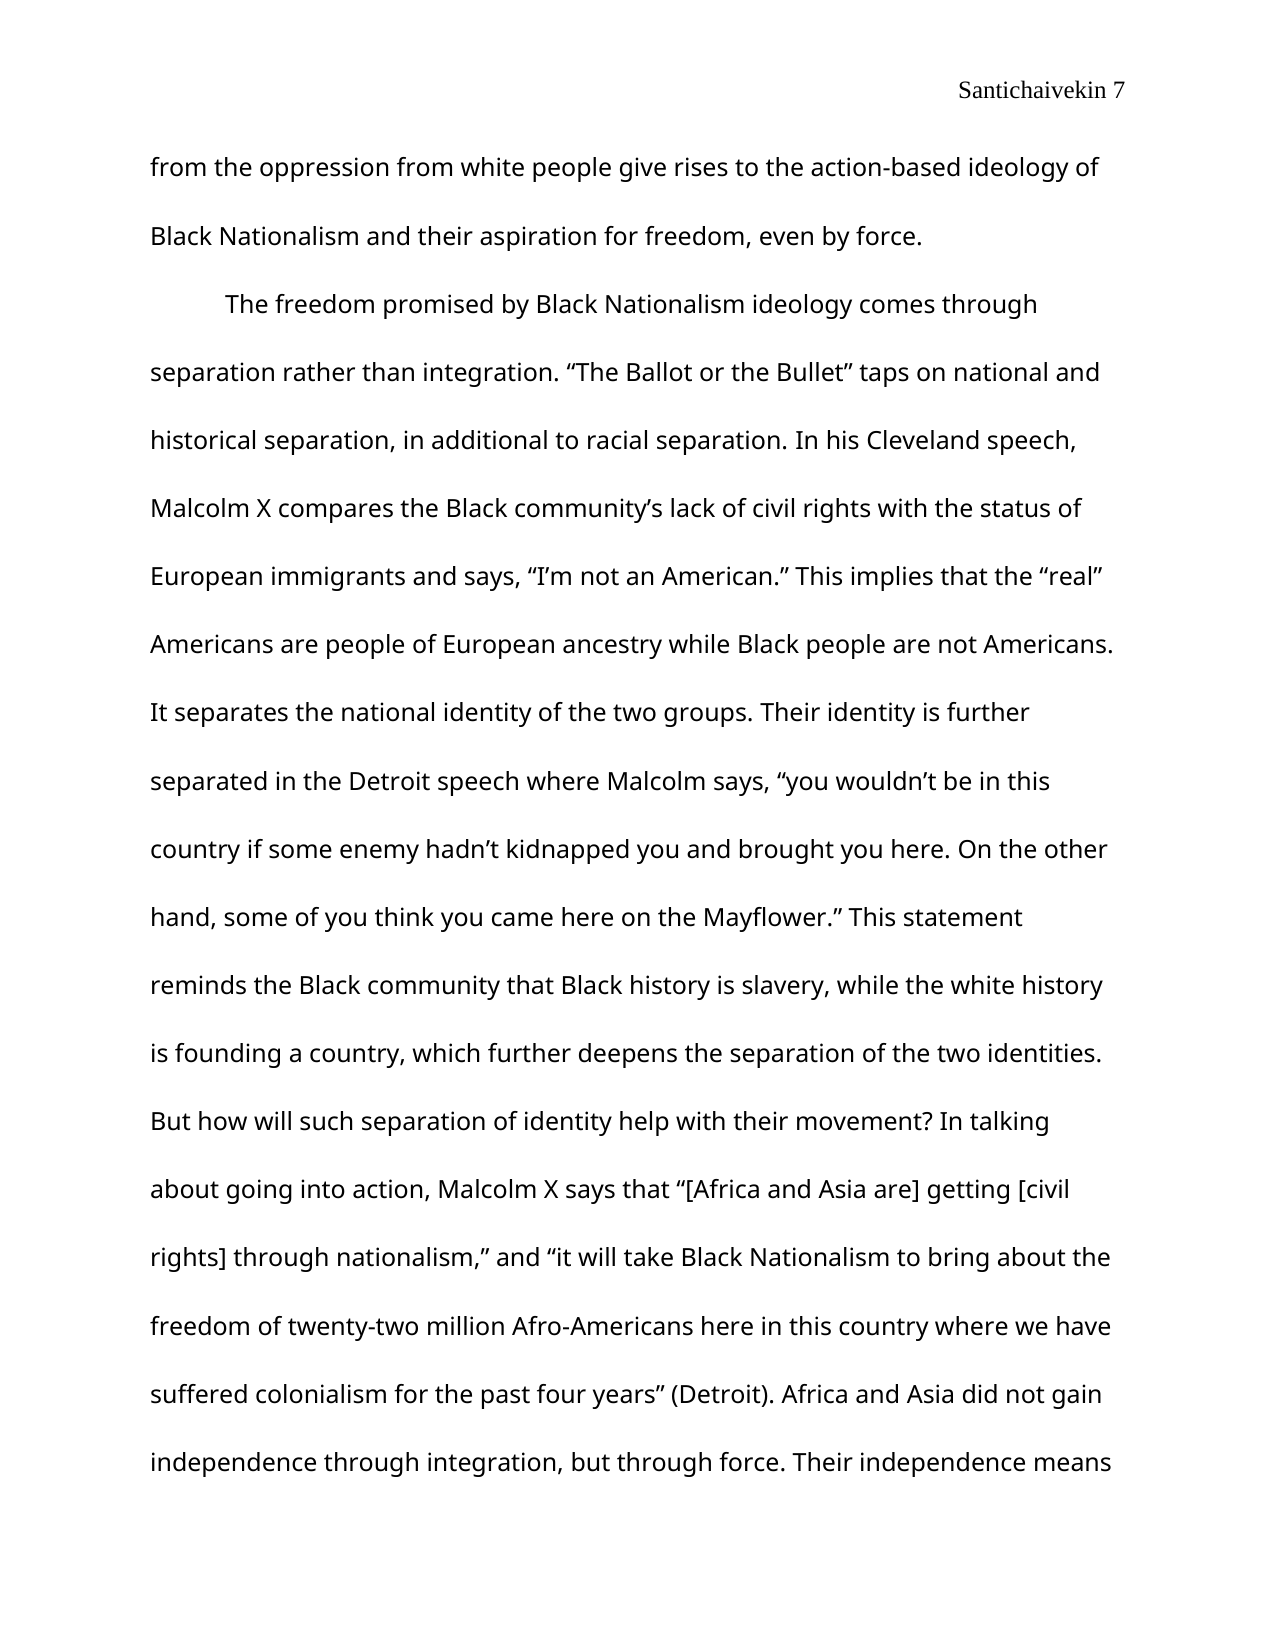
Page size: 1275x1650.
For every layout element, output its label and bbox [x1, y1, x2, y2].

text [150, 150, 1125, 252]
text [150, 286, 1125, 1478]
